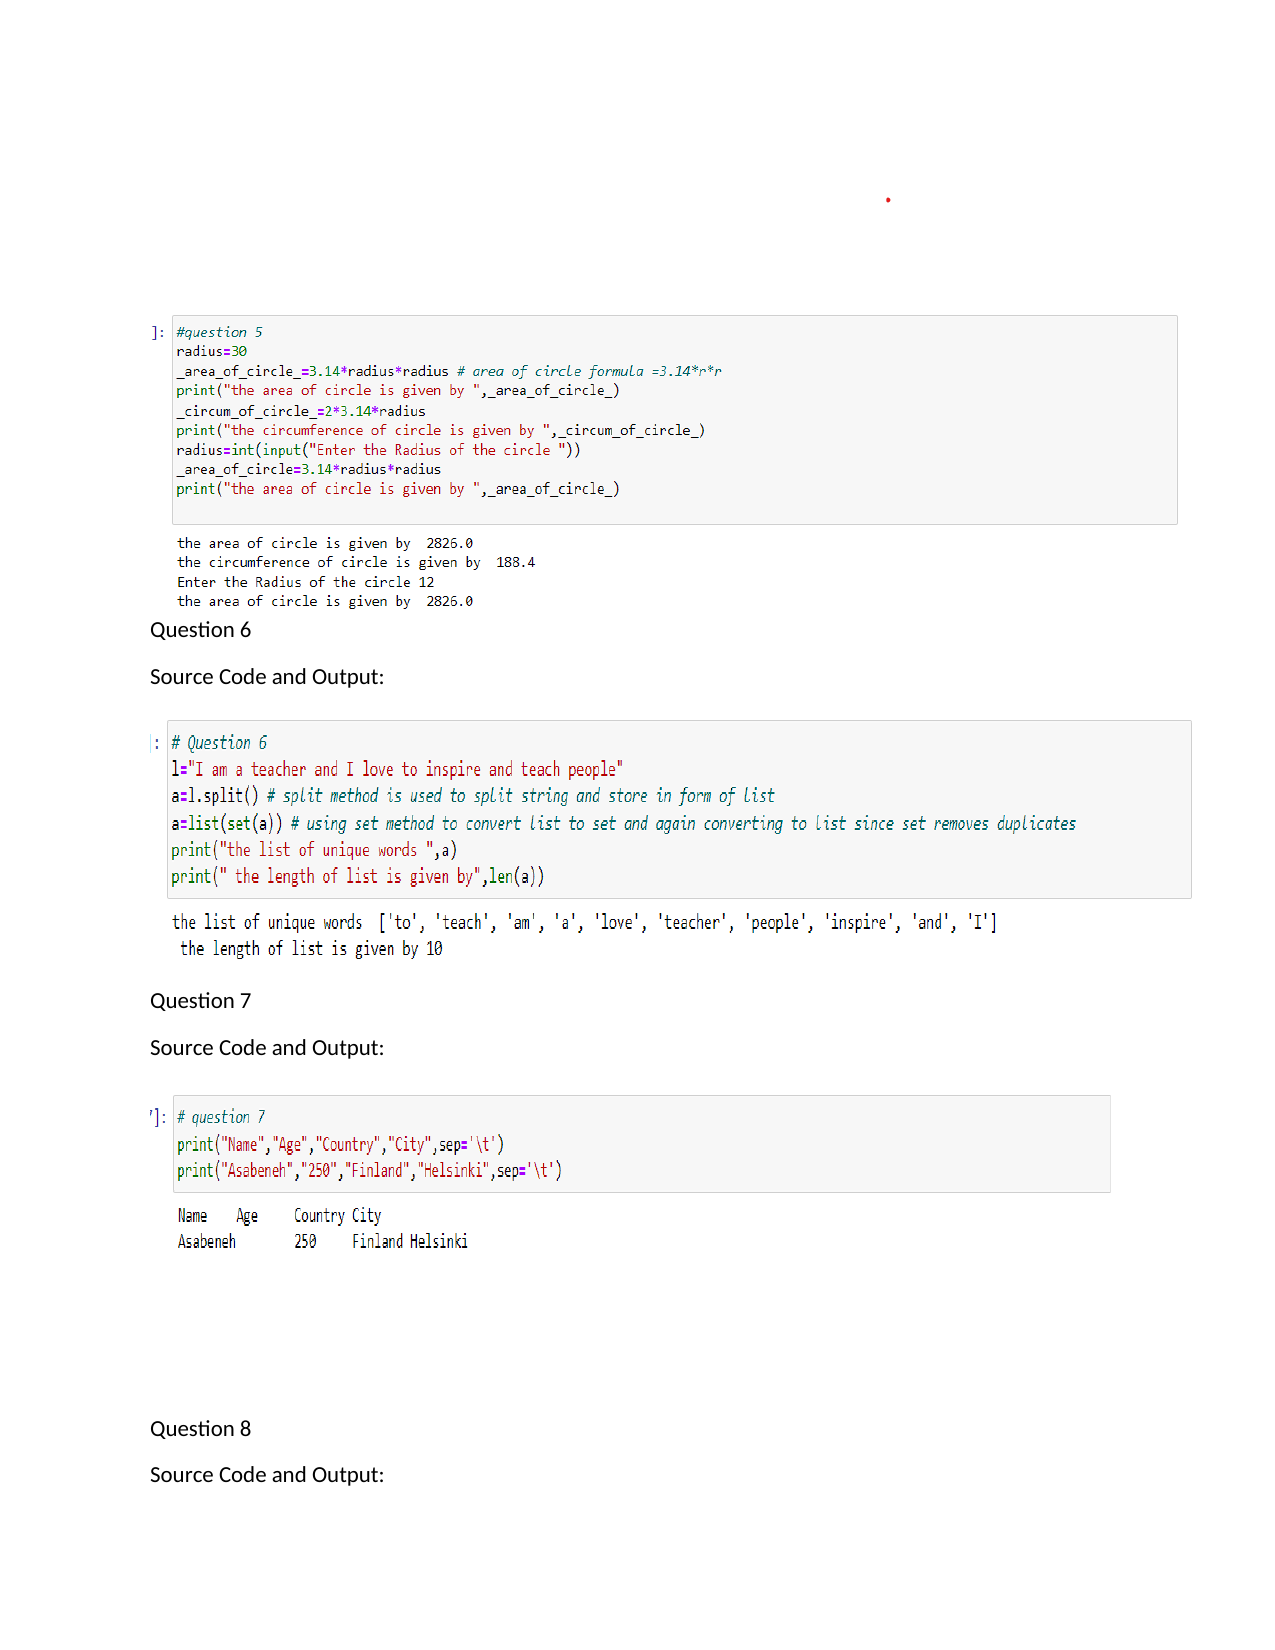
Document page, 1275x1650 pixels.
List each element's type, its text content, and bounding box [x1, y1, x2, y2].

picture [150, 1080, 1125, 1255]
picture [150, 709, 1200, 968]
text Source Code and Output: [150, 1461, 1125, 1488]
picture [150, 196, 1188, 614]
text Source Code and Output: [150, 662, 1125, 690]
text Question 6 [150, 614, 1125, 643]
text Question 7 [150, 987, 1125, 1015]
text Question 8 [150, 1414, 1125, 1442]
text Source Code and Output: [150, 1033, 1125, 1062]
